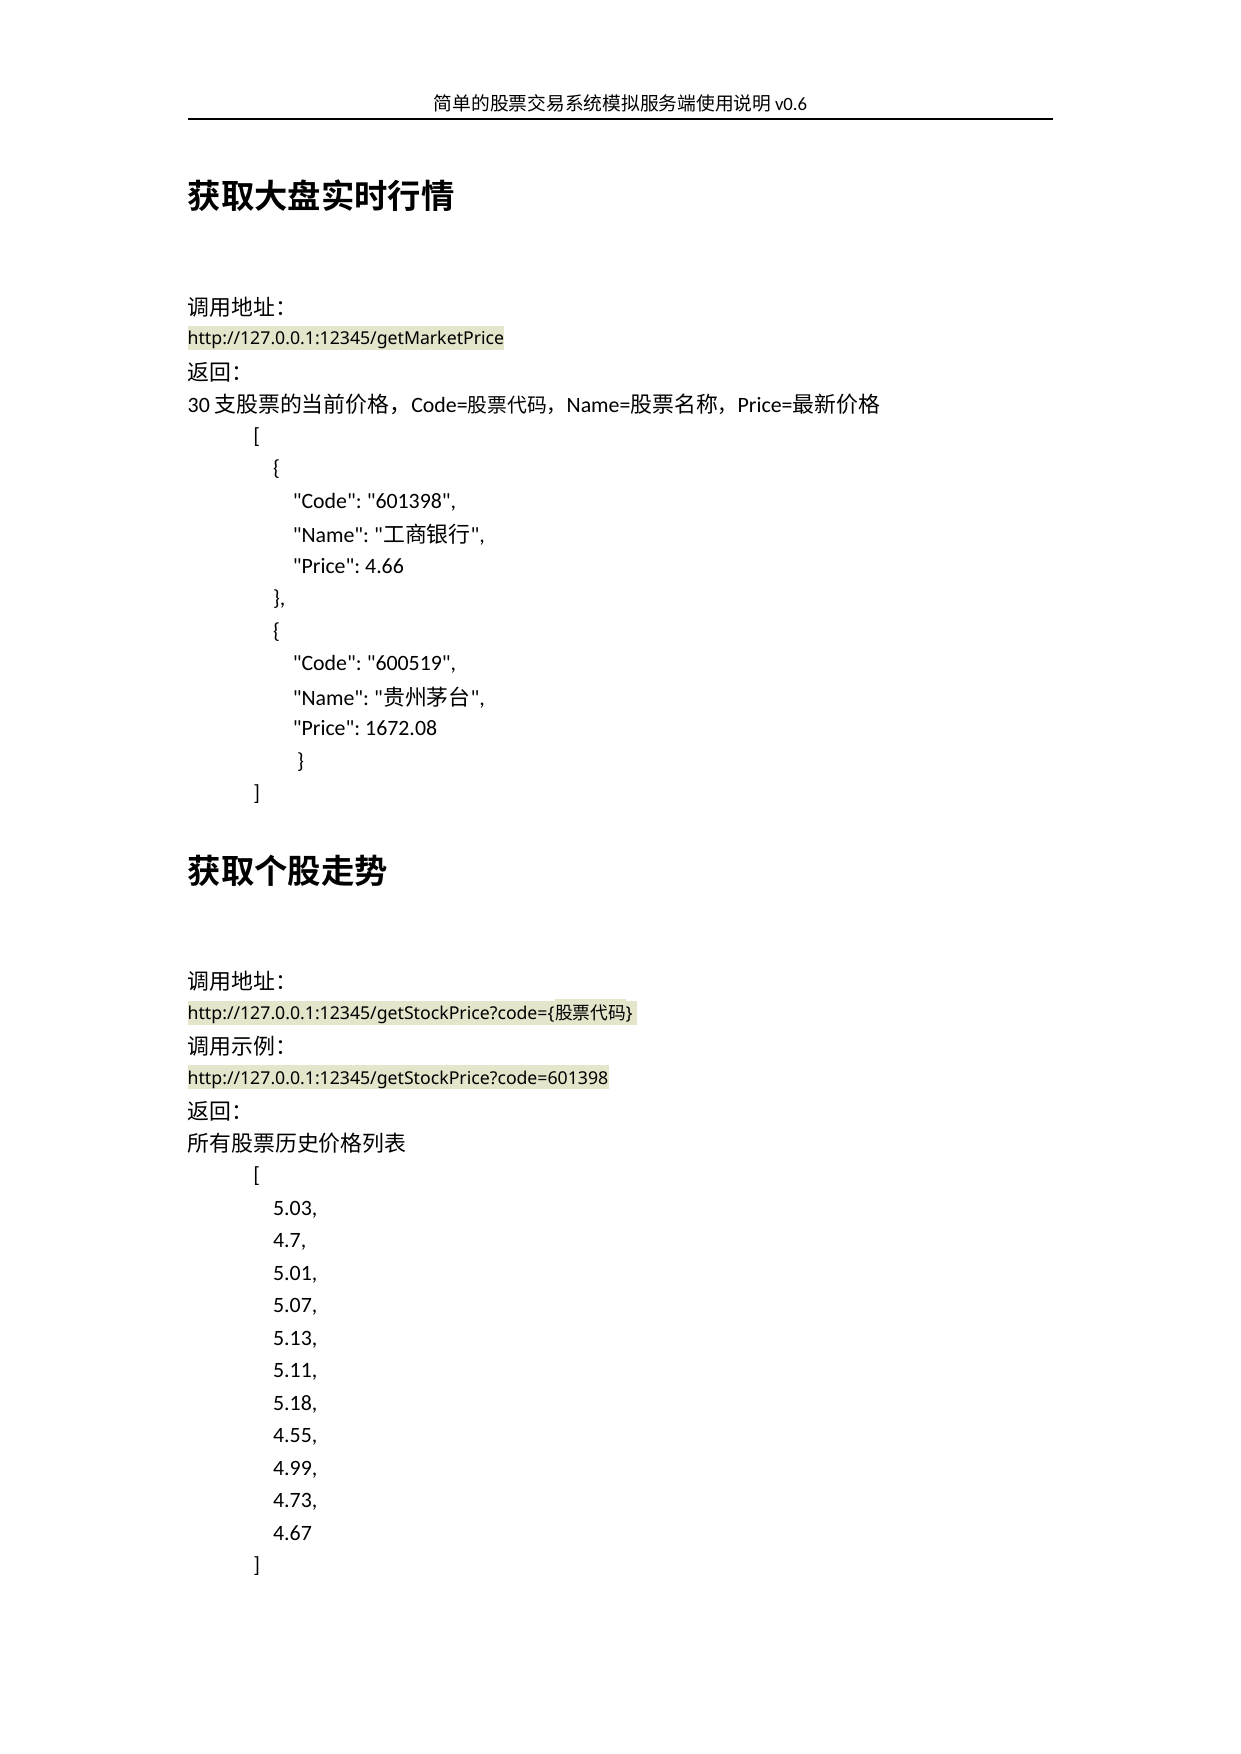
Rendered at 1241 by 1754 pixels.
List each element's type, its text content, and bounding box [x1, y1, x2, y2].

text http://127.0.0.1:12345/getStockPrice?code={股票代码} [187, 996, 1053, 1028]
subtitle 获取大盘实时行情 [187, 162, 1053, 227]
text 4.67 [253, 1516, 1053, 1548]
text 5.18, [253, 1386, 1053, 1418]
text 4.73, [253, 1483, 1053, 1516]
text 5.03, [253, 1191, 1053, 1223]
text [ [253, 419, 1053, 452]
text 所有股票历史价格列表 [187, 1126, 1053, 1158]
text 5.13, [253, 1321, 1053, 1353]
text "Code": "601398", [253, 484, 1053, 517]
text 5.07, [253, 1288, 1053, 1321]
text 调用地址： [187, 289, 1053, 322]
text "Code": "600519", [253, 647, 1053, 679]
text ] [253, 777, 1053, 809]
text 4.55, [253, 1418, 1053, 1451]
text 5.01, [253, 1256, 1053, 1288]
text 调用示例： [187, 1028, 1053, 1061]
text http://127.0.0.1:12345/getStockPrice?code=601398 [187, 1061, 1053, 1093]
text "Price": 4.66 [253, 549, 1053, 582]
text { [253, 452, 1053, 484]
text "Name": "工商银行", [253, 517, 1053, 549]
text 4.99, [253, 1451, 1053, 1483]
text }, [253, 582, 1053, 614]
text "Name": "贵州茅台", [253, 679, 1053, 712]
text } [253, 744, 1053, 777]
text ] [253, 1548, 1053, 1581]
text 返回： [187, 1093, 1053, 1126]
text [ [253, 1158, 1053, 1191]
text http://127.0.0.1:12345/getMarketPrice [187, 322, 1053, 354]
text 调用地址： [187, 963, 1053, 996]
text 5.11, [253, 1353, 1053, 1386]
text 4.7, [253, 1223, 1053, 1256]
text { [253, 614, 1053, 647]
text 30支股票的当前价格，Code=股票代码，Name=股票名称，Price=最新价格 [187, 387, 1053, 419]
text "Price": 1672.08 [253, 712, 1053, 744]
text 返回： [187, 354, 1053, 387]
subtitle 获取个股走势 [187, 836, 1053, 901]
